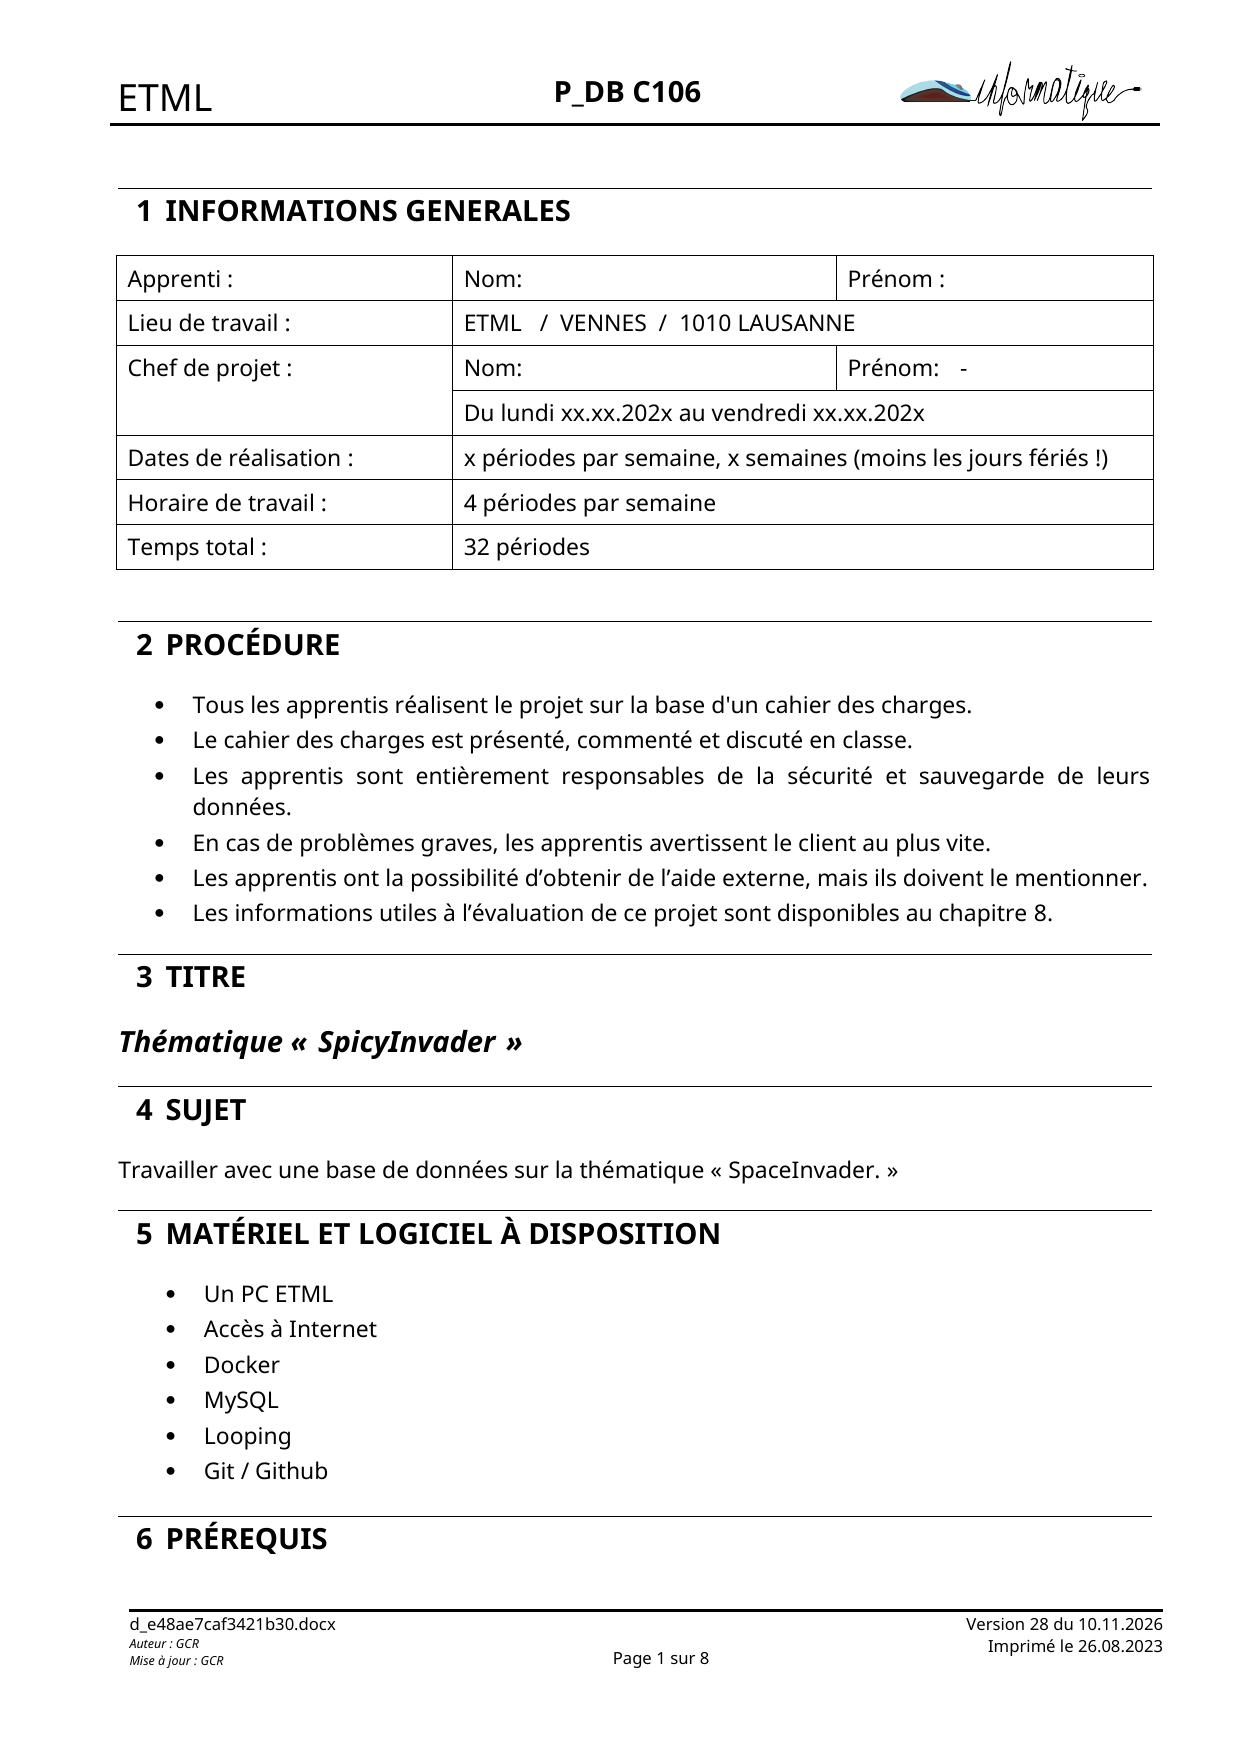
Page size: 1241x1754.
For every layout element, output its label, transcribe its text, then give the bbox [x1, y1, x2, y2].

table_cell Chef de projet : [117, 346, 452, 434]
text Thématique « SpicyInvader » [118, 1021, 1152, 1061]
text Travailler avec une base de données sur la thématique « SpaceInvader. » [118, 1154, 1152, 1185]
list Les informations utiles à l’évaluation de ce projet sont disponibles au chapitre 8. [155, 897, 1152, 929]
list Les apprentis sont entièrement responsables de la sécurité et sauvegarde de leurs données. [155, 760, 1152, 822]
table_cell Dates de réalisation : [117, 436, 452, 479]
subtitle MATÉRIEL ET LOGICIEL À DISPOSITION [118, 1211, 1152, 1253]
subtitle SUJET [118, 1087, 1152, 1129]
table_cell x périodes par semaine, x semaines (moins les jours fériés !) [453, 436, 1153, 479]
picture [900, 61, 1142, 121]
list Le cahier des charges est présenté, commenté et discuté en classe. [155, 724, 1152, 756]
list Les apprentis ont la possibilité d’obtenir de l’aide externe, mais ils doivent le mentionner. [155, 862, 1152, 893]
list En cas de problèmes graves, les apprentis avertissent le client au plus vite. [155, 827, 1152, 858]
table_cell Lieu de travail : [117, 301, 452, 345]
table_header Nom: [453, 256, 836, 300]
subtitle TITRE [118, 955, 1152, 996]
table_header Un PC ETML Accès à Internet Docker MySQL Looping Git / Github [118, 1278, 1152, 1491]
table_cell ETML / VENNES / 1010 LAUSANNE [453, 301, 1153, 345]
table_header Prénom : [837, 256, 1153, 300]
table_cell Horaire de travail : [117, 480, 452, 524]
table_header Apprenti : [117, 256, 452, 300]
table_cell Prénom: - [837, 346, 1153, 390]
subtitle PROCÉDURE [118, 622, 1152, 664]
subtitle PRÉREQUIS [118, 1517, 1152, 1558]
subtitle INFORMATIONS GENERALES [118, 189, 1152, 230]
table_cell 32 périodes [453, 525, 1153, 569]
list Tous les apprentis réalisent le projet sur la base d'un cahier des charges. [155, 689, 1152, 720]
table_cell Du lundi xx.xx.202x au vendredi xx.xx.202x [453, 391, 1153, 434]
table_cell Temps total : [117, 525, 452, 569]
table_cell Nom: [453, 346, 836, 390]
table_cell 4 périodes par semaine [453, 480, 1153, 524]
